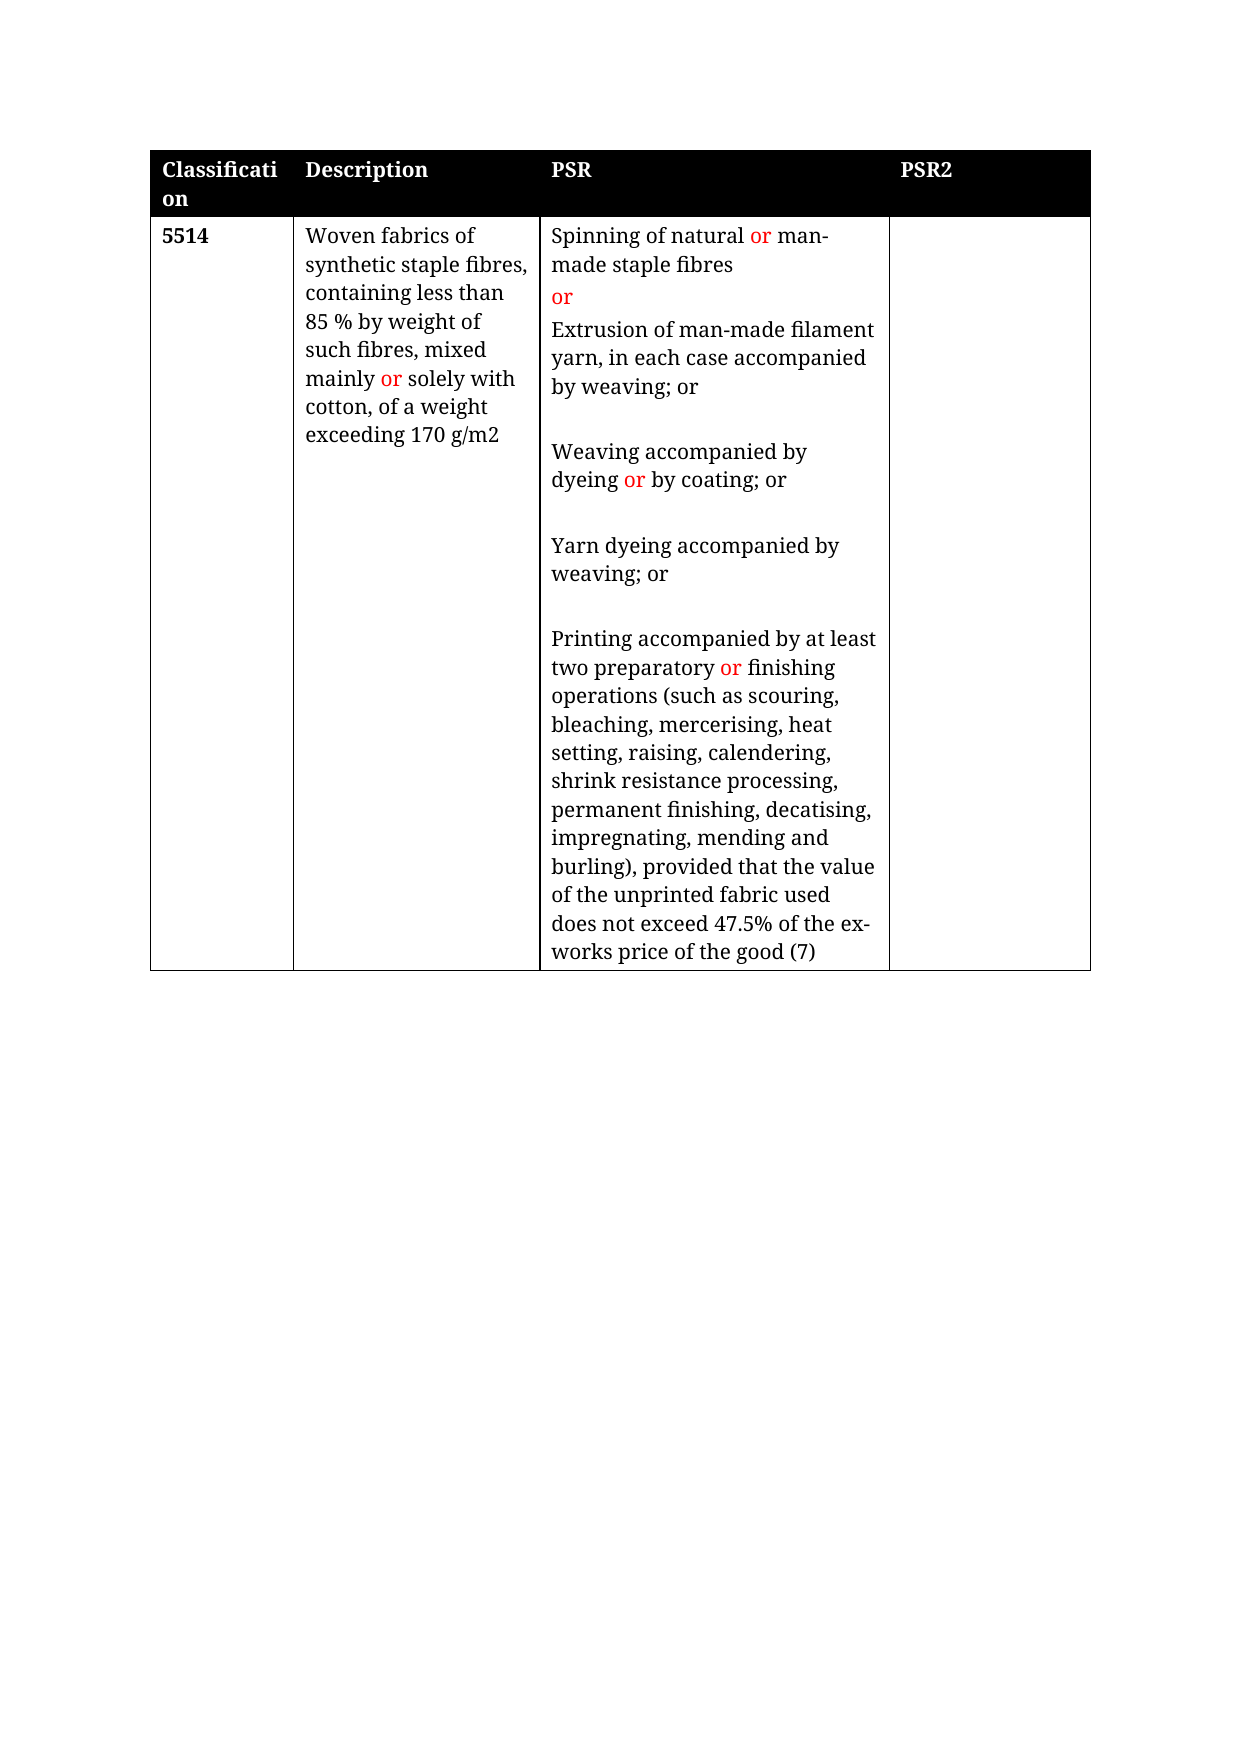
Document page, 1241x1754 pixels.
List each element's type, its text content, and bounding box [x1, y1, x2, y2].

table_cell [890, 217, 1090, 970]
table_cell Spinning of natural or man-made staple fibres or Extrusion of man-made filament yarn, in each case accompanied by weaving; or Weaving accompanied by dyeing or by coating; or Yarn dyeing accompanied by weaving; or Printing accompanied by at least two preparatory or finishing operations (such as scouring, bleaching, mercerising, heat setting, raising, calendering, shrink resistance processing, permanent finishing, decatising, impregnating, mending and burling), provided that the value of the unprinted fabric used does not exceed 47.5% of the ex-works price of the good (7) [541, 217, 889, 970]
table_header Description [294, 151, 539, 216]
table_cell Woven fabrics of synthetic staple fibres, containing less than 85 % by weight of such fibres, mixed mainly or solely with cotton, of a weight exceeding 170 g/m2 [294, 217, 539, 970]
table_header PSR [541, 151, 889, 216]
table_cell 5514 [151, 217, 293, 970]
table_header Classification [151, 151, 293, 216]
table_header PSR2 [890, 151, 1090, 216]
